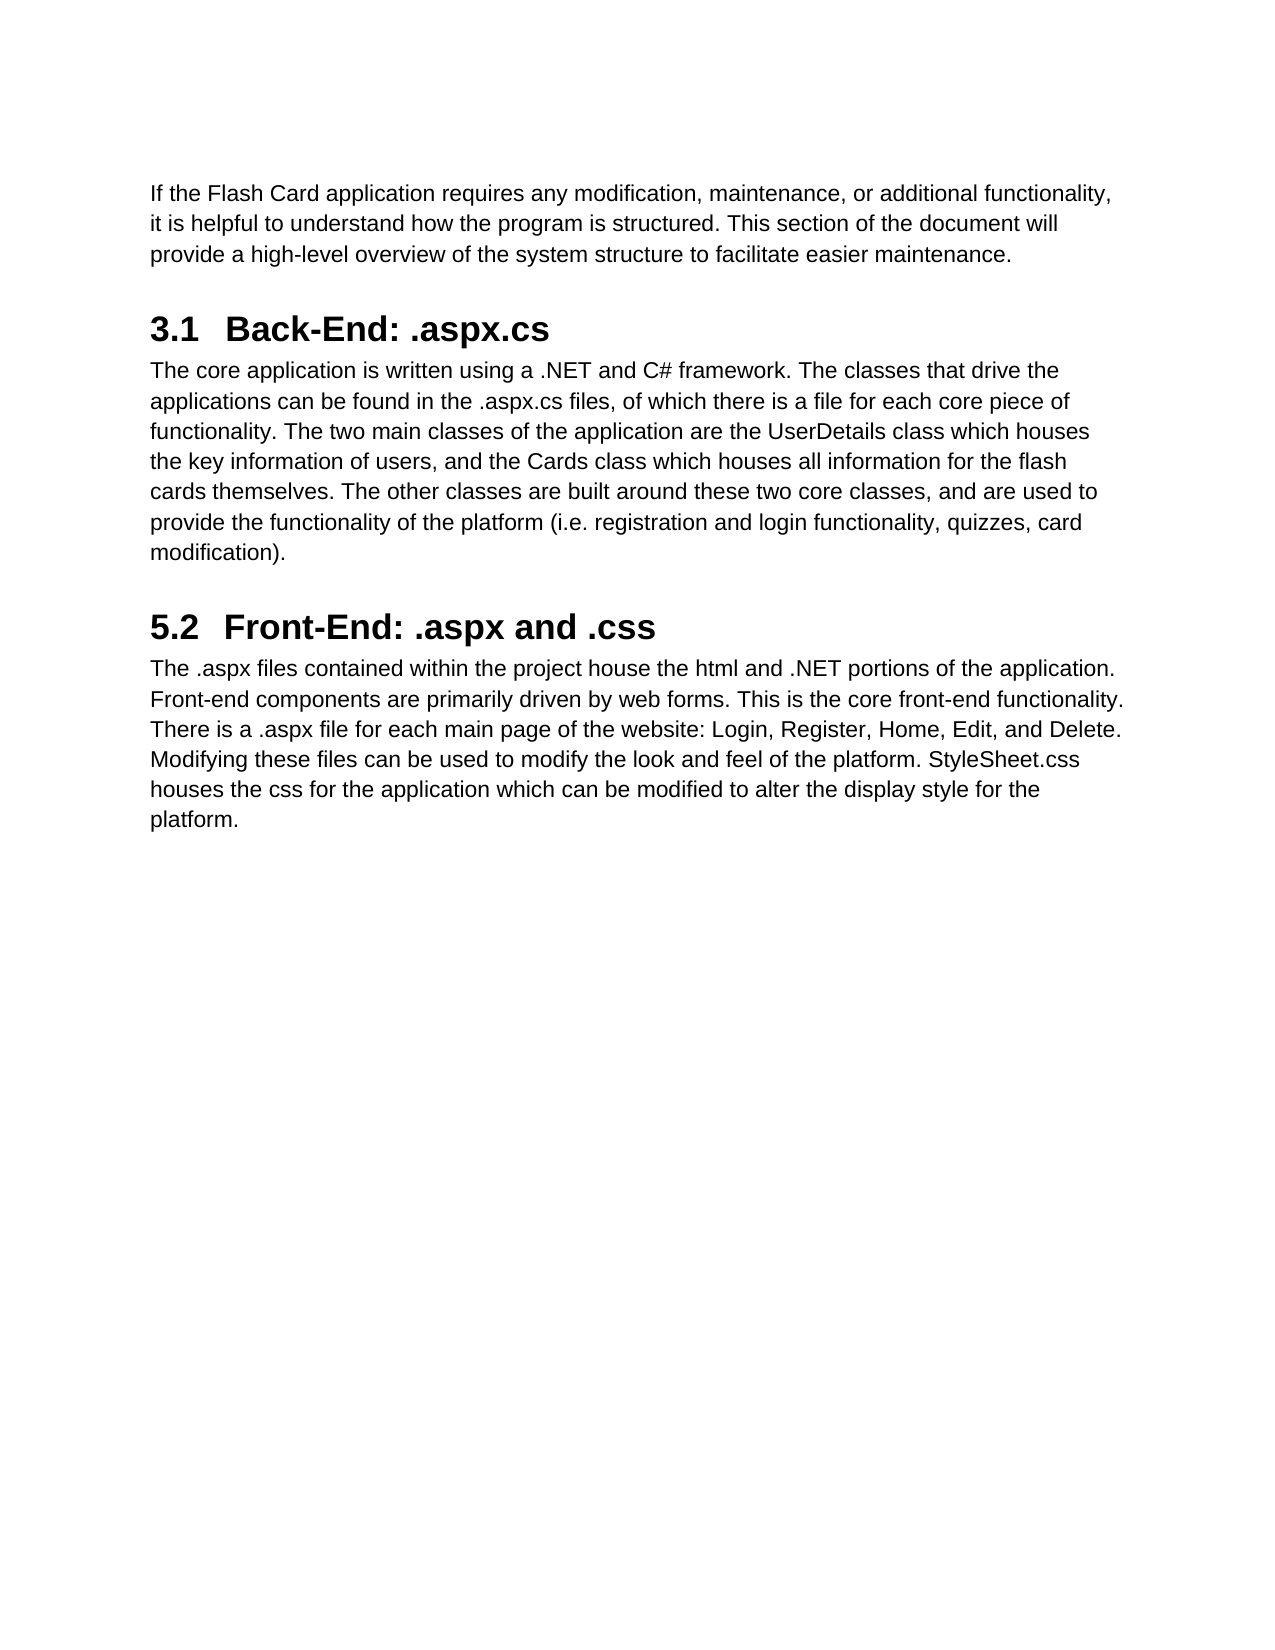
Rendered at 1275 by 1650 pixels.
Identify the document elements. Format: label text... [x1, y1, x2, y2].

subtitle 5.2 Front-End: .aspx and .css [150, 606, 1125, 647]
text The core application is written using a .NET and C# framework. The classes that drive the applications can be found in the .aspx.cs files, of which there is a file for each core piece of functionality. The two main classes of the application are the UserDetails class which houses the key information of users, and the Cards class which houses all information for the flash cards themselves. The other classes are built around these two core classes, and are used to provide the functionality of the platform (i.e. registration and login functionality, quizzes, card modification). [150, 357, 1125, 565]
text The .aspx files contained within the project house the html and .NET portions of the application. Front-end components are primarily driven by web forms. This is the core front-end functionality. There is a .aspx file for each main page of the website: Login, Register, Home, Edit, and Delete. Modifying these files can be used to modify the look and feel of the platform. StyleSheet.css houses the css for the application which can be modified to alter the display style for the platform. [150, 655, 1125, 833]
subtitle 3.1 Back-End: .aspx.cs [150, 308, 1125, 349]
text If the Flash Card application requires any modification, maintenance, or additional functionality, it is helpful to understand how the program is structured. This section of the document will provide a high-level overview of the system structure to facilitate easier maintenance. [150, 180, 1125, 267]
